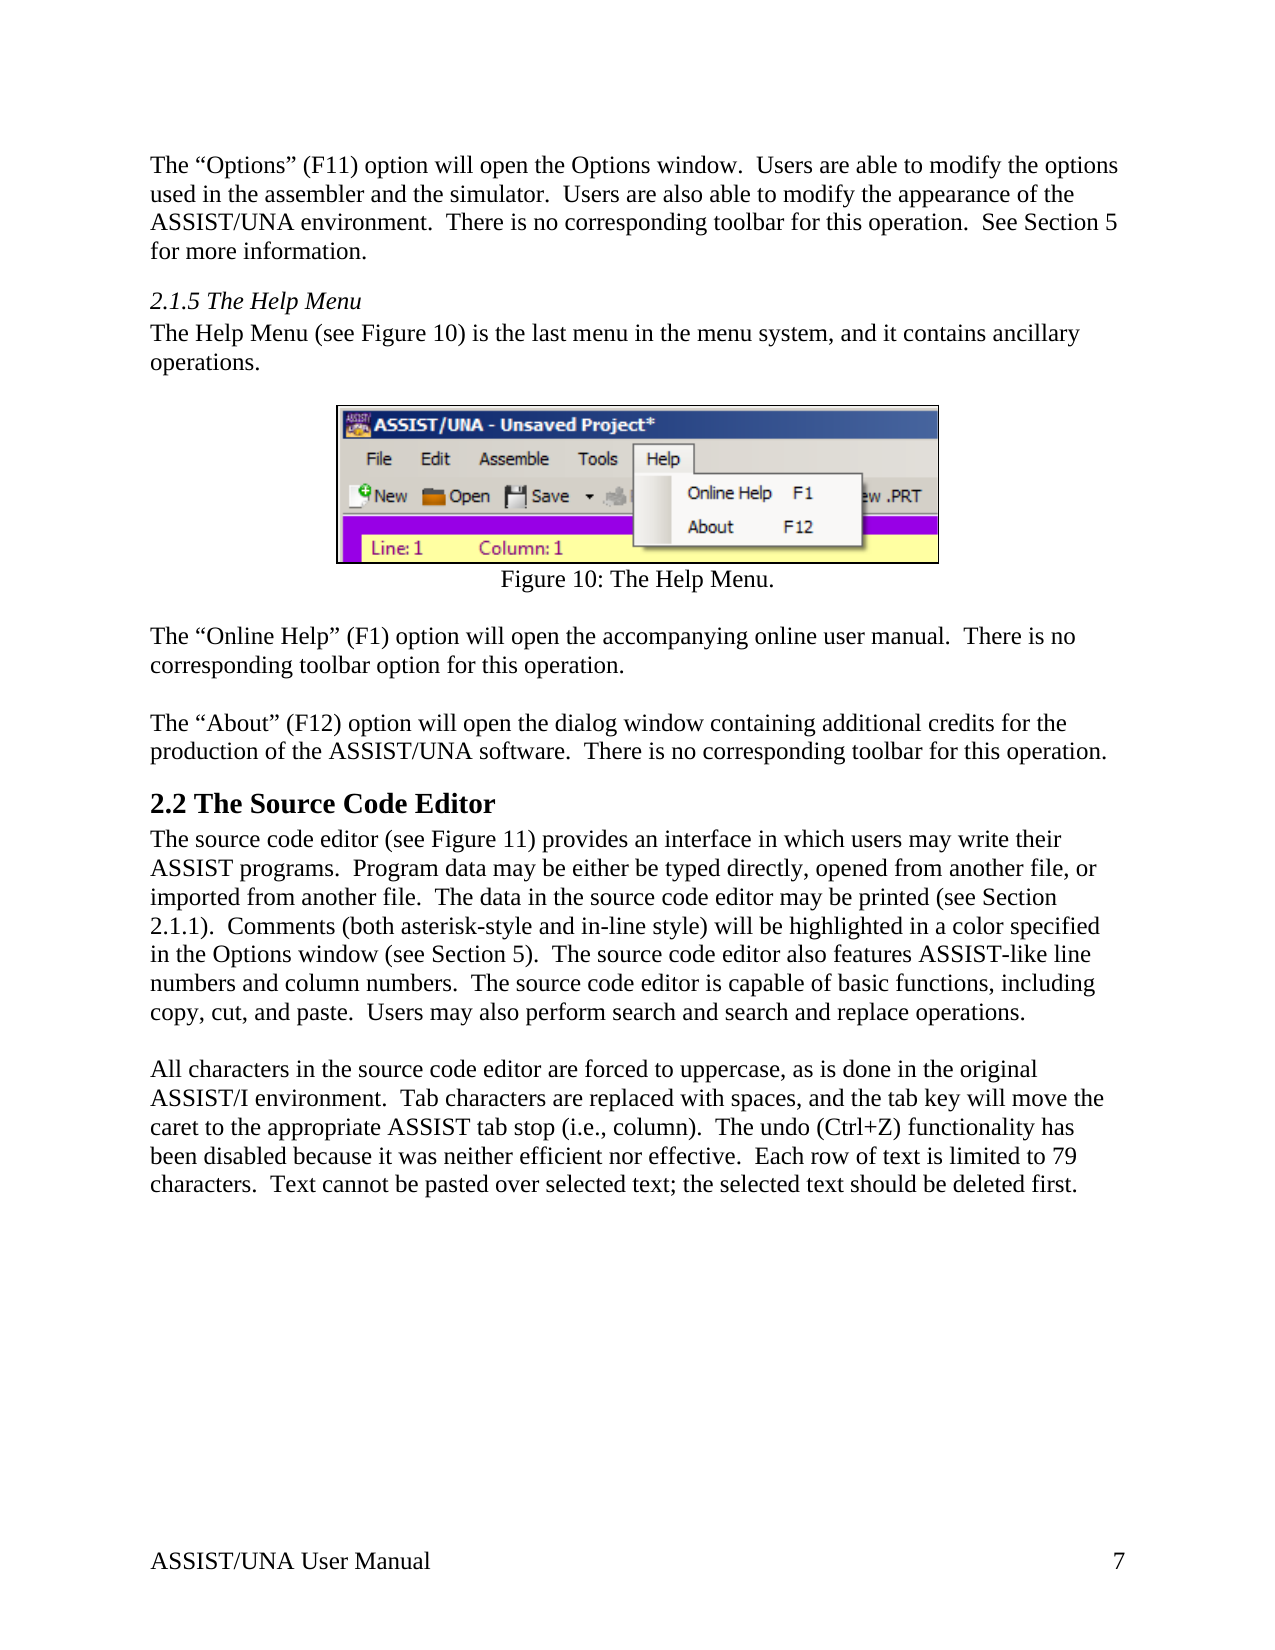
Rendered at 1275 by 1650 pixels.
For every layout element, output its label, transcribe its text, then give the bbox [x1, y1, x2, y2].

text All characters in the source code editor are forced to uppercase, as is done in the original ASSIST/I environment. Tab characters are replaced with spaces, and the tab key will move the caret to the appropriate ASSIST tab stop (i.e., column). The undo (Ctrl+Z) functionality has been disabled because it was neither efficient nor effective. Each row of text is limited to 79 characters. Text cannot be pasted over selected text; the selected text should be deleted first. [150, 1054, 1125, 1198]
text The “About” (F12) option will open the dialog window containing additional credits for the production of the ASSIST/UNA software. There is no corresponding toolbar for this operation. [150, 708, 1125, 765]
text The “Options” (F11) option will open the Options window. Users are able to modify the options used in the assembler and the simulator. Users are also able to modify the appearance of the ASSIST/UNA environment. There is no corresponding toolbar for this operation. See Section 5 for more information. [150, 150, 1125, 265]
picture [338, 406, 938, 562]
text The Help Menu (see Figure 10) is the last menu in the menu system, and it contains ancillary operations. [150, 318, 1125, 376]
subtitle 2.1.5 The Help Menu [150, 286, 1125, 314]
text The “Online Help” (F1) option will open the accompanying online user manual. There is no corresponding toolbar option for this operation. [150, 621, 1125, 679]
text Figure 10: The Help Menu. [150, 564, 1125, 593]
subtitle 2.2 The Source Code Editor [150, 786, 1125, 819]
text The source code editor (see Figure 11) provides an interface in which users may write their ASSIST programs. Program data may be either be typed directly, opened from another file, or imported from another file. The data in the source code editor may be printed (see Section 2.1.1). Comments (both asterisk-style and in-line style) will be highlighted in a color specified in the Options window (see Section 5). The source code editor also features ASSIST-like line numbers and column numbers. The source code editor is capable of basic functions, including copy, cut, and paste. Users may also perform search and search and replace operations. [150, 824, 1125, 1026]
